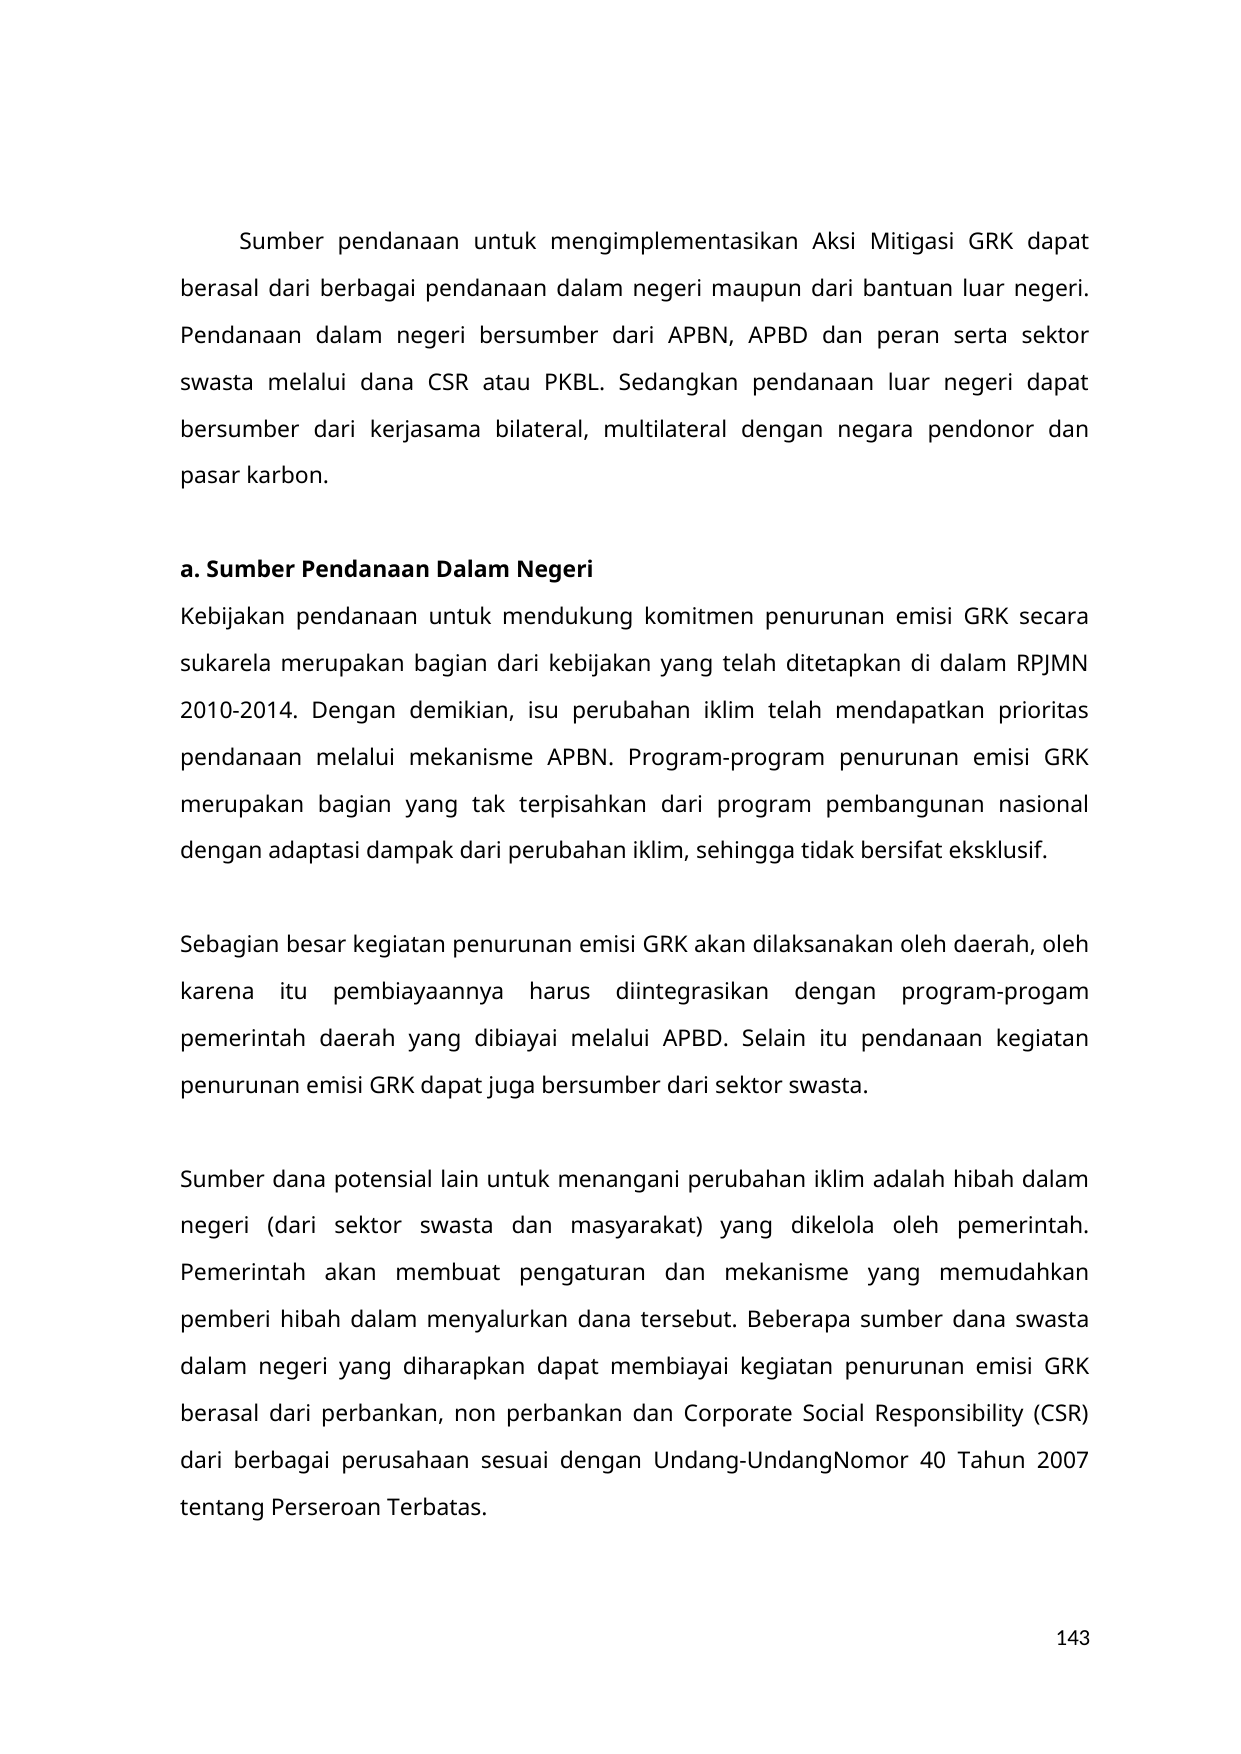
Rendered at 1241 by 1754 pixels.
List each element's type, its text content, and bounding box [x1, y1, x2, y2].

text a. Sumber Pendanaan Dalam Negeri [180, 553, 1090, 584]
text Sumber pendanaan untuk mengimplementasikan Aksi Mitigasi GRK dapat berasal dari berbagai pendanaan dalam negeri maupun dari bantuan luar negeri. Pendanaan dalam negeri bersumber dari APBN, APBD dan peran serta sektor swasta melalui dana CSR atau PKBL. Sedangkan pendanaan luar negeri dapat bersumber dari kerjasama bilateral, multilateral dengan negara pendonor dan pasar karbon. [180, 225, 1090, 491]
text Kebijakan pendanaan untuk mendukung komitmen penurunan emisi GRK secara sukarela merupakan bagian dari kebijakan yang telah ditetapkan di dalam RPJMN 2010-2014. Dengan demikian, isu perubahan iklim telah mendapatkan prioritas pendanaan melalui mekanisme APBN. Program-program penurunan emisi GRK merupakan bagian yang tak terpisahkan dari program pembangunan nasional dengan adaptasi dampak dari perubahan iklim, sehingga tidak bersifat eksklusif. [180, 600, 1090, 866]
text Sebagian besar kegiatan penurunan emisi GRK akan dilaksanakan oleh daerah, oleh karena itu pembiayaannya harus diintegrasikan dengan program-progam pemerintah daerah yang dibiayai melalui APBD. Selain itu pendanaan kegiatan penurunan emisi GRK dapat juga bersumber dari sektor swasta. [180, 928, 1090, 1100]
text Sumber dana potensial lain untuk menangani perubahan iklim adalah hibah dalam negeri (dari sektor swasta dan masyarakat) yang dikelola oleh pemerintah. Pemerintah akan membuat pengaturan dan mekanisme yang memudahkan pemberi hibah dalam menyalurkan dana tersebut. Beberapa sumber dana swasta dalam negeri yang diharapkan dapat membiayai kegiatan penurunan emisi GRK berasal dari perbankan, non perbankan dan Corporate Social Responsibility (CSR) dari berbagai perusahaan sesuai dengan Undang-UndangNomor 40 Tahun 2007 tentang Perseroan Terbatas. [180, 1162, 1090, 1522]
